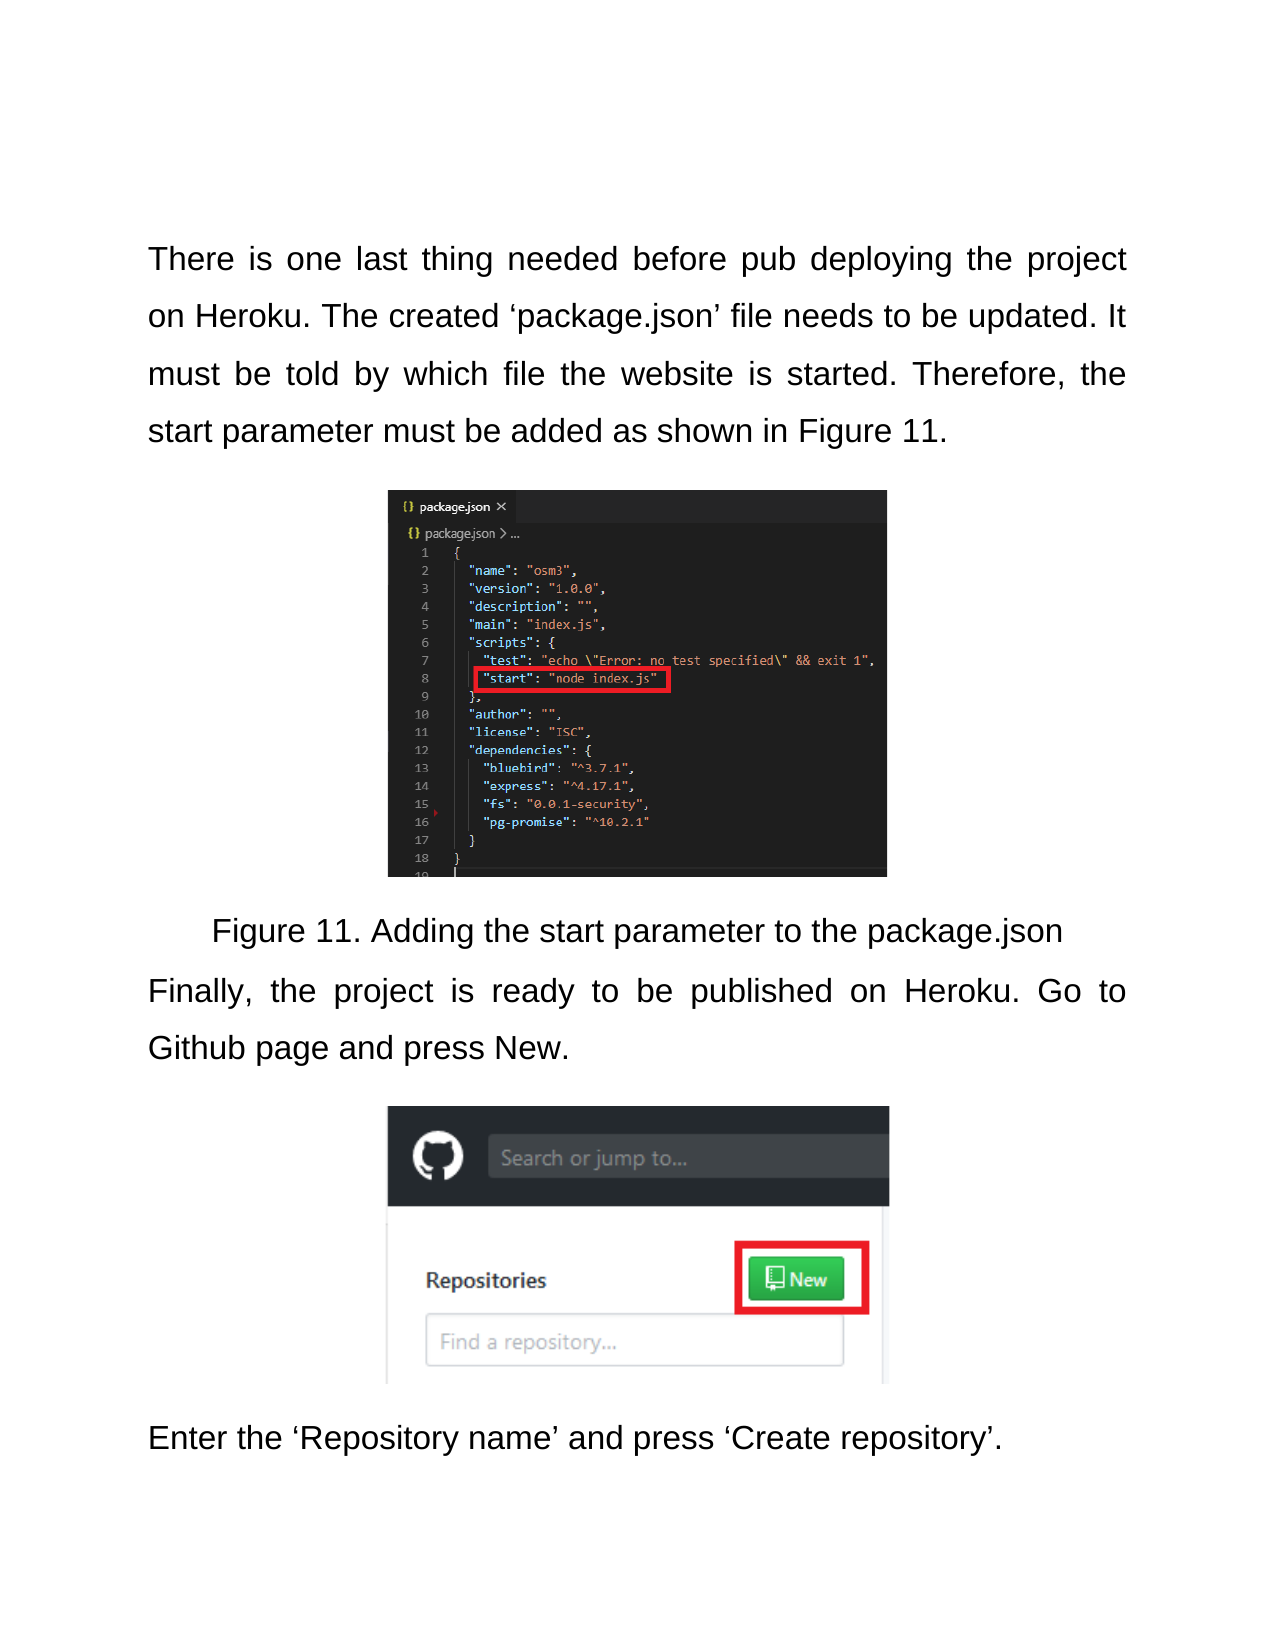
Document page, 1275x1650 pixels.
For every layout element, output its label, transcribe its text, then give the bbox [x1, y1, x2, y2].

text Finally, the project is ready to be published on Heroku. Go to Github page and press New. [148, 971, 1127, 1067]
picture [387, 490, 888, 877]
picture [385, 1106, 890, 1384]
text Enter the ‘Repository name’ and press ‘Create repository’. [148, 1418, 1127, 1457]
